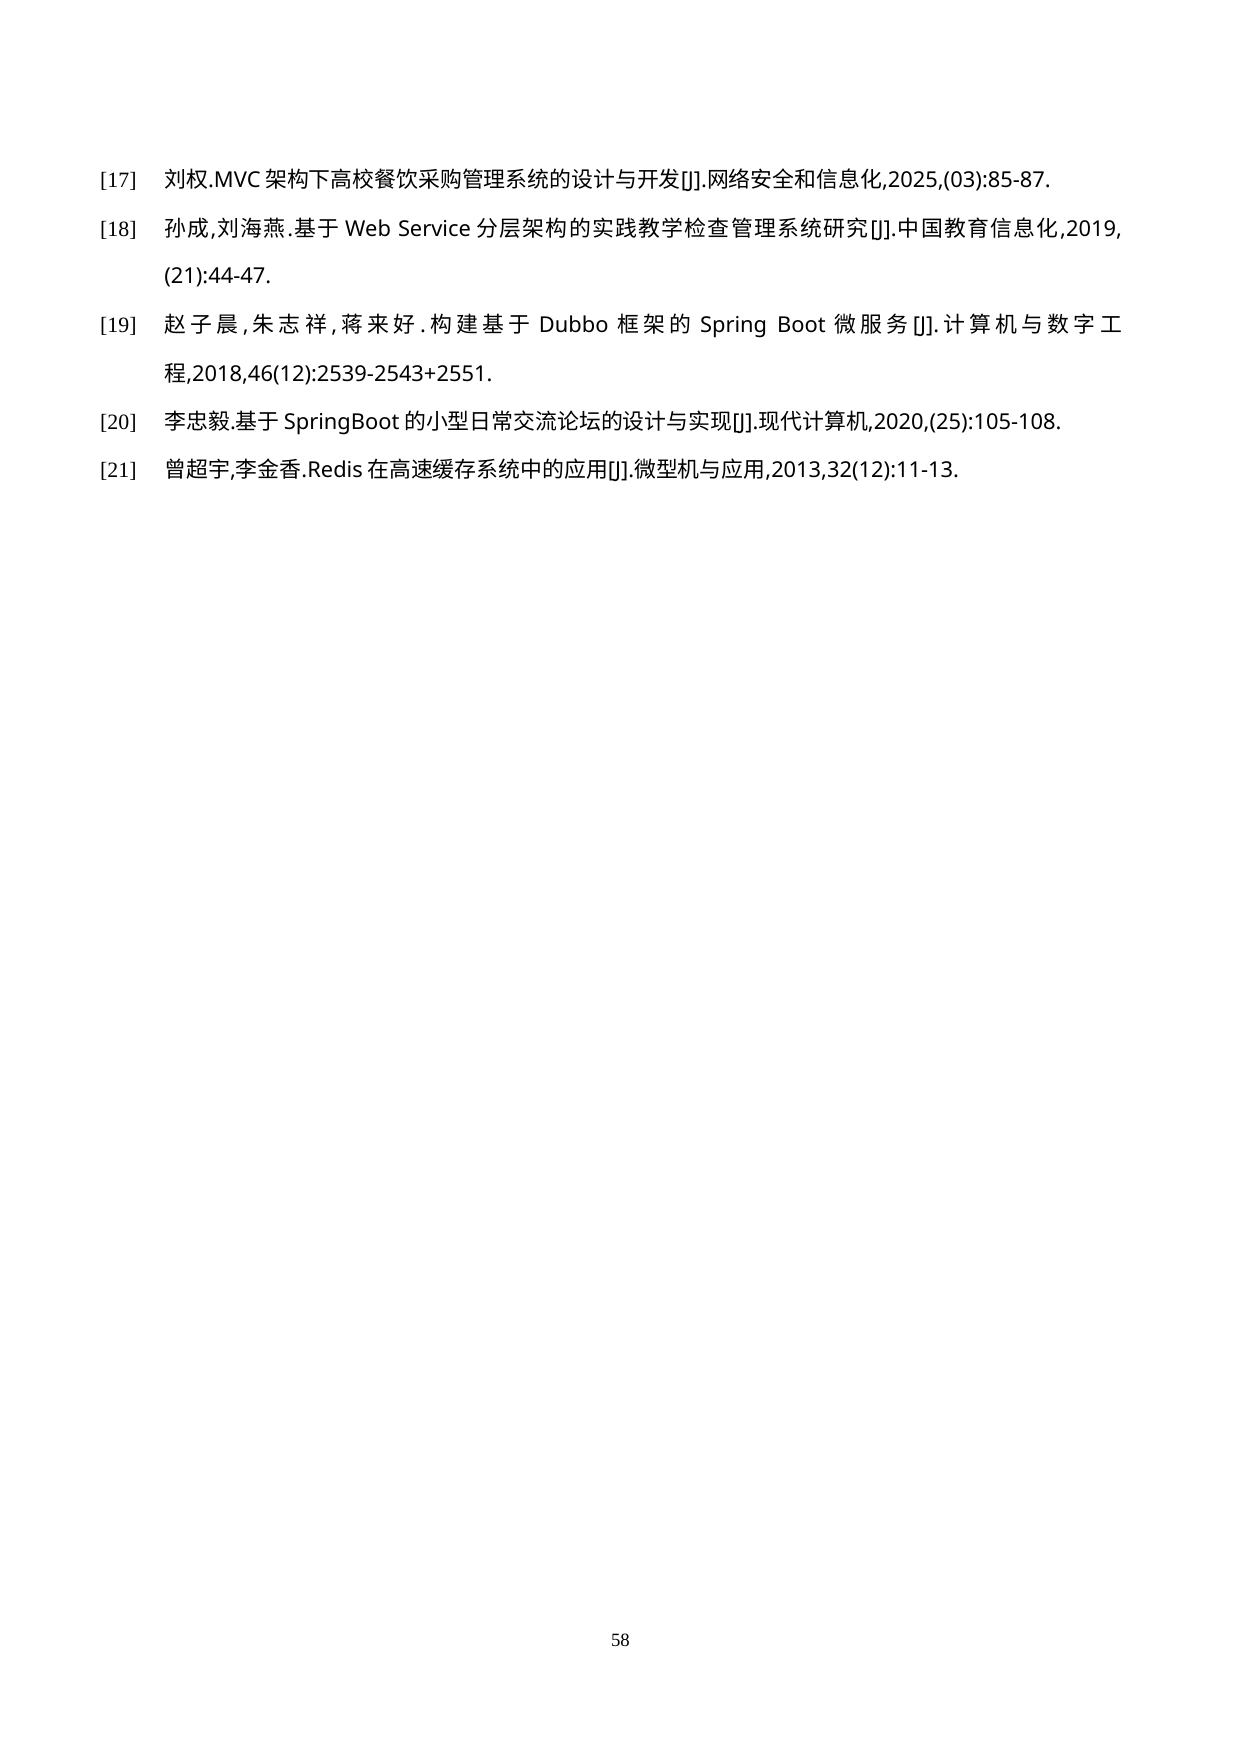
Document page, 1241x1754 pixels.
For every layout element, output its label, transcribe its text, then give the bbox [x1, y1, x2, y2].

list 孙成,刘海燕.基于Web Service分层架构的实践教学检查管理系统研究[J].中国教育信息化,2019,(21):44-47. [118, 210, 1122, 292]
list 曾超宇,李金香.Redis在高速缓存系统中的应用[J].微型机与应用,2013,32(12):11-13. [118, 452, 1122, 484]
list 刘权.MVC架构下高校餐饮采购管理系统的设计与开发[J].网络安全和信息化,2025,(03):85-87. [118, 162, 1122, 194]
list 李忠毅.基于SpringBoot的小型日常交流论坛的设计与实现[J].现代计算机,2020,(25):105-108. [118, 403, 1122, 436]
list 赵子晨,朱志祥,蒋来好.构建基于Dubbo框架的Spring Boot微服务[J].计算机与数字工程,2018,46(12):2539-2543+2551. [118, 306, 1122, 388]
